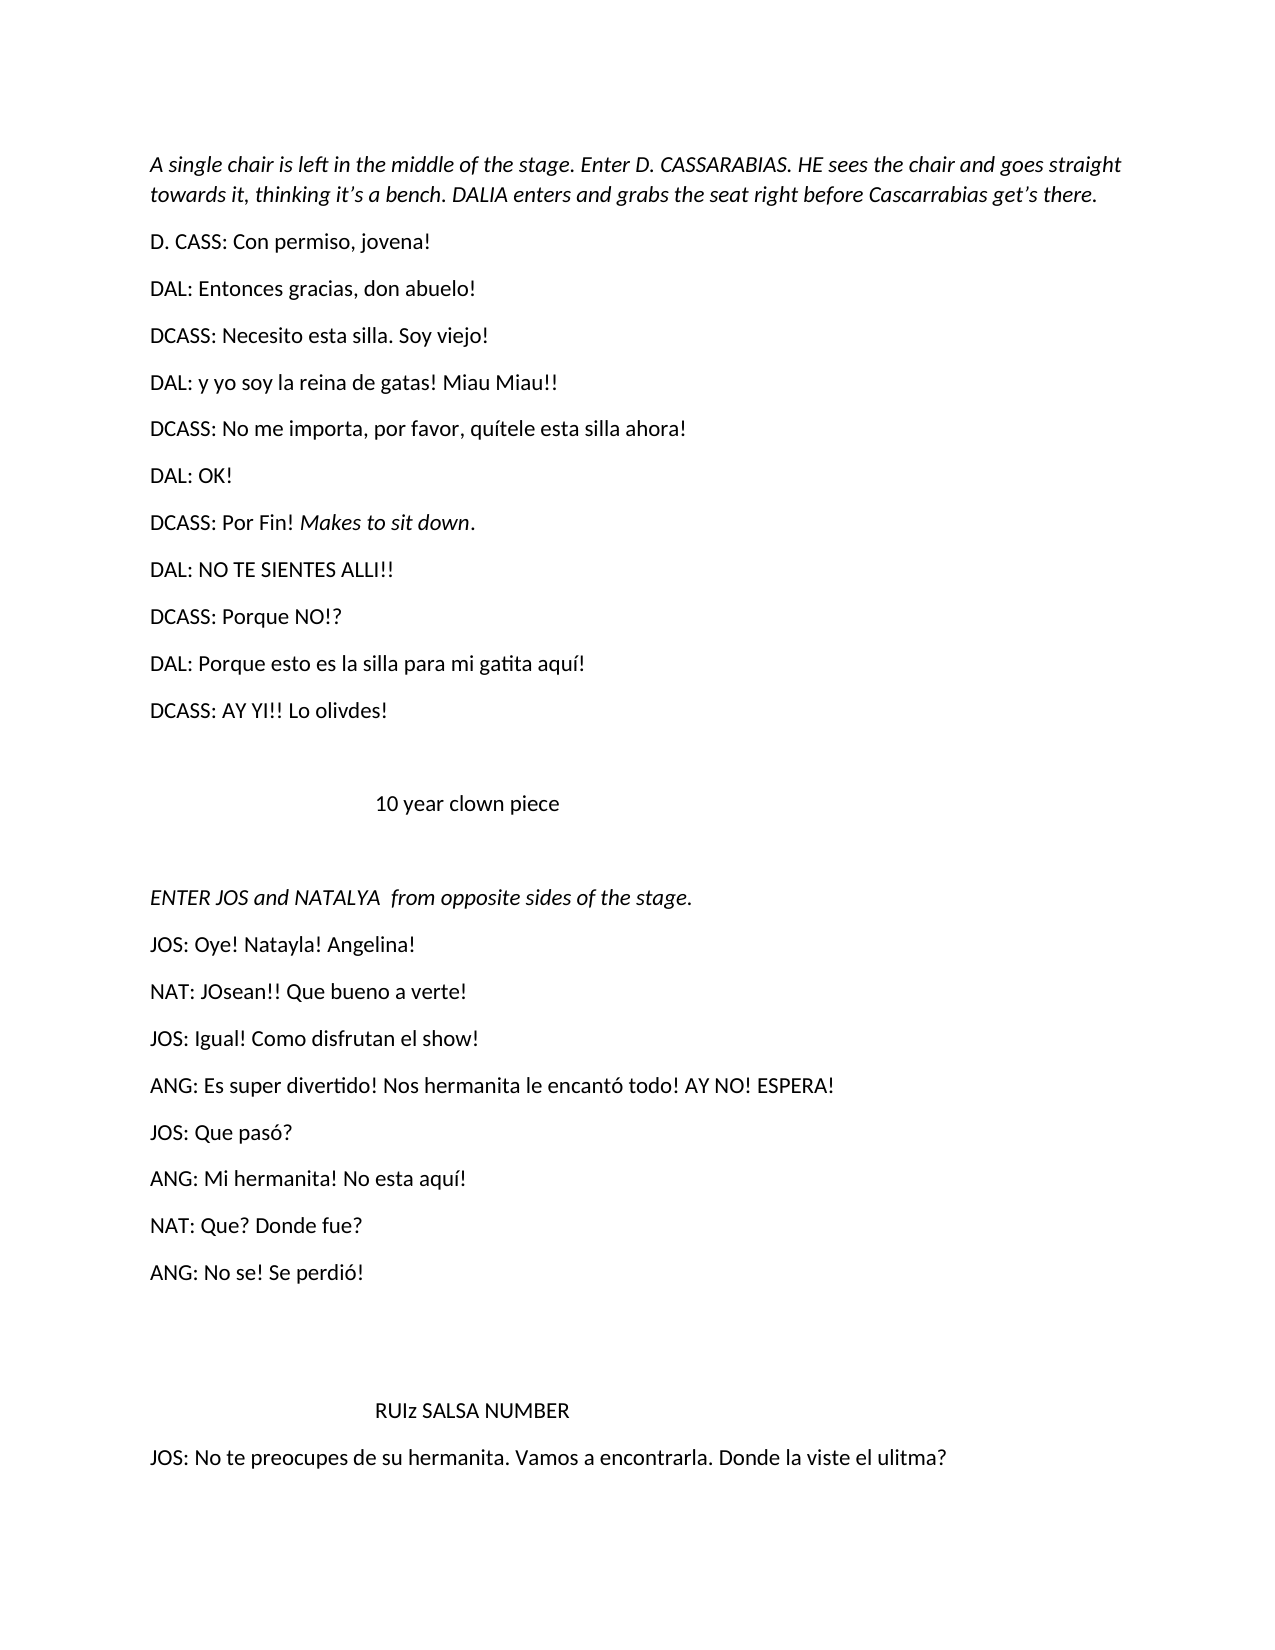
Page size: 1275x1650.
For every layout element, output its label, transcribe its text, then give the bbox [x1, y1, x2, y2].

text ANG: No se! Se perdió! [150, 1258, 1125, 1286]
text DCASS: AY YI!! Lo olivdes! [150, 696, 1125, 724]
text ANG: Es super divertido! Nos hermanita le encantó todo! AY NO! ESPERA! [150, 1071, 1125, 1099]
text DCASS: No me importa, por favor, quítele esta silla ahora! [150, 414, 1125, 443]
text DAL: y yo soy la reina de gatas! Miau Miau!! [150, 368, 1125, 396]
text DCASS: Necesito esta silla. Soy viejo! [150, 321, 1125, 349]
text JOS: Igual! Como disfrutan el show! [150, 1024, 1125, 1052]
text DCASS: Por Fin! Makes to sit down. [150, 508, 1125, 536]
text NAT: JOsean!! Que bueno a verte! [150, 977, 1125, 1005]
text JOS: No te preocupes de su hermanita. Vamos a encontrarla. Donde la viste el ulitma? [150, 1443, 1125, 1471]
list RUIz SALSA NUMBER [300, 1396, 1125, 1424]
text A single chair is left in the middle of the stage. Enter D. CASSARABIAS. HE sees the chair and goes straight towards it, thinking it’s a bench. DALIA enters and grabs the seat right before Cascarrabias get’s there. [150, 150, 1125, 208]
text DAL: Entonces gracias, don abuelo! [150, 274, 1125, 302]
text DCASS: Porque NO!? [150, 602, 1125, 630]
text ANG: Mi hermanita! No esta aquí! [150, 1164, 1125, 1193]
text DAL: NO TE SIENTES ALLI!! [150, 555, 1125, 583]
text NAT: Que? Donde fue? [150, 1211, 1125, 1239]
text DAL: OK! [150, 461, 1125, 489]
text JOS: Que pasó? [150, 1118, 1125, 1146]
text DAL: Porque esto es la silla para mi gatita aquí! [150, 649, 1125, 677]
text D. CASS: Con permiso, jovena! [150, 227, 1125, 255]
text ENTER JOS and NATALYA from opposite sides of the stage. [150, 883, 1125, 911]
text JOS: Oye! Natayla! Angelina! [150, 930, 1125, 958]
text 10 year clown piece [150, 789, 1125, 818]
